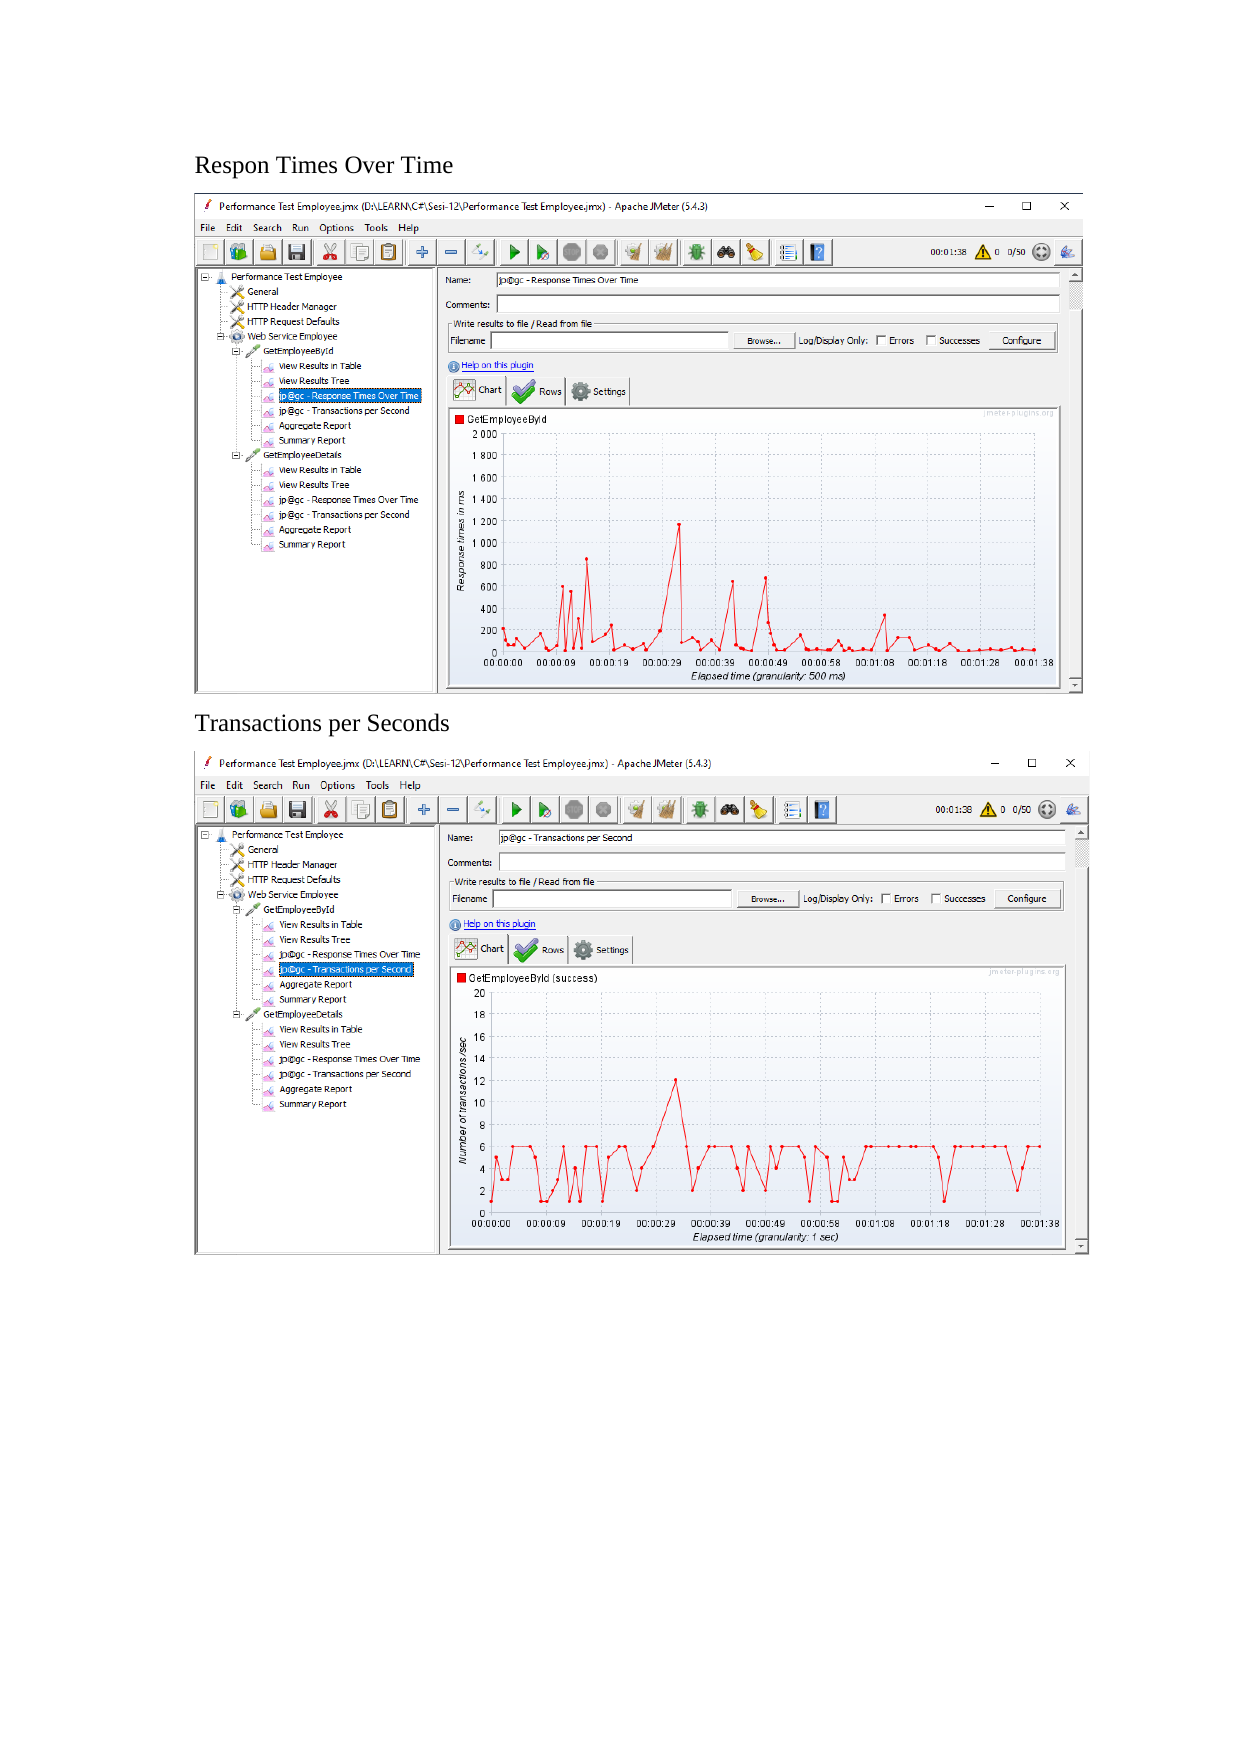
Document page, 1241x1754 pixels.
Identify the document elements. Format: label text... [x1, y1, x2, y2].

list Transactions per Seconds [194, 708, 1090, 751]
picture [194, 751, 1090, 1255]
picture [194, 193, 1083, 694]
